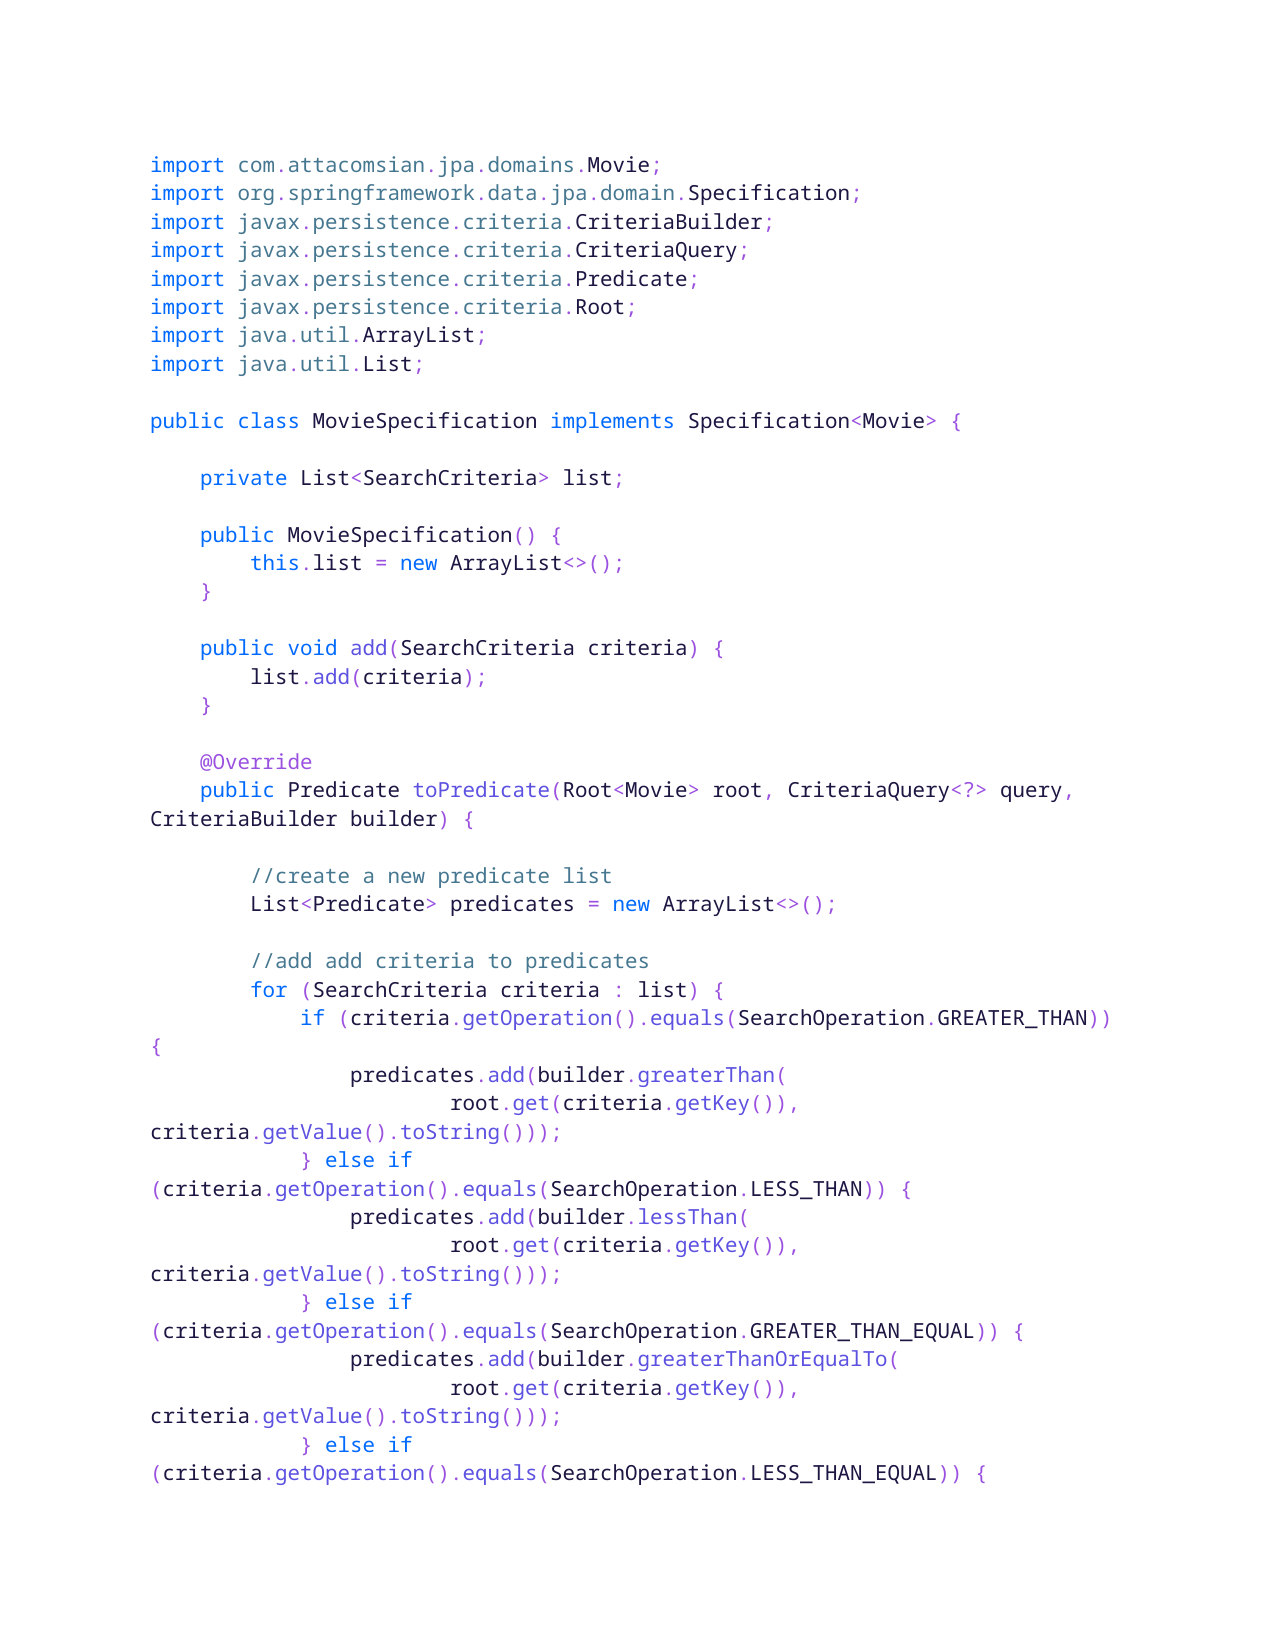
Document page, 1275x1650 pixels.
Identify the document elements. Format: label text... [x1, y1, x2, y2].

text } else if (criteria.getOperation().equals(SearchOperation.GREATER_THAN_EQUAL)) { [150, 1287, 1125, 1344]
text import javax.persistence.criteria.CriteriaBuilder; [150, 207, 1125, 235]
text } else if (criteria.getOperation().equals(SearchOperation.LESS_THAN_EQUAL)) { [150, 1430, 1125, 1487]
text if (criteria.getOperation().equals(SearchOperation.GREATER_THAN)) { [150, 1003, 1125, 1060]
text for (SearchCriteria criteria : list) { [150, 975, 1125, 1003]
text predicates.add(builder.greaterThanOrEqualTo( [150, 1344, 1125, 1373]
text public Predicate toPredicate(Root<Movie> root, CriteriaQuery<?> query, CriteriaBuilder builder) { [150, 776, 1125, 832]
text import javax.persistence.criteria.CriteriaQuery; [150, 235, 1125, 264]
text import javax.persistence.criteria.Predicate; [150, 264, 1125, 292]
text list.add(criteria); [150, 662, 1125, 690]
text import java.util.List; [150, 349, 1125, 377]
text import org.springframework.data.jpa.domain.Specification; [150, 178, 1125, 207]
text this.list = new ArrayList<>(); [150, 548, 1125, 577]
text import java.util.ArrayList; [150, 321, 1125, 349]
text predicates.add(builder.greaterThan( [150, 1060, 1125, 1088]
text public MovieSpecification() { [150, 520, 1125, 548]
text @Override [150, 747, 1125, 776]
text root.get(criteria.getKey()), criteria.getValue().toString())); [150, 1088, 1125, 1145]
text private List<SearchCriteria> list; [150, 463, 1125, 491]
text import javax.persistence.criteria.Root; [150, 292, 1125, 321]
text import com.attacomsian.jpa.domains.Movie; [150, 150, 1125, 178]
text List<Predicate> predicates = new ArrayList<>(); [150, 889, 1125, 918]
text predicates.add(builder.lessThan( [150, 1202, 1125, 1231]
text } else if (criteria.getOperation().equals(SearchOperation.LESS_THAN)) { [150, 1145, 1125, 1202]
text //create a new predicate list [150, 861, 1125, 889]
text root.get(criteria.getKey()), criteria.getValue().toString())); [150, 1231, 1125, 1287]
text } [150, 690, 1125, 719]
text public class MovieSpecification implements Specification<Movie> { [150, 406, 1125, 434]
text public void add(SearchCriteria criteria) { [150, 633, 1125, 662]
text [150, 1373, 1125, 1430]
text } [150, 577, 1125, 605]
text //add add criteria to predicates [150, 946, 1125, 975]
